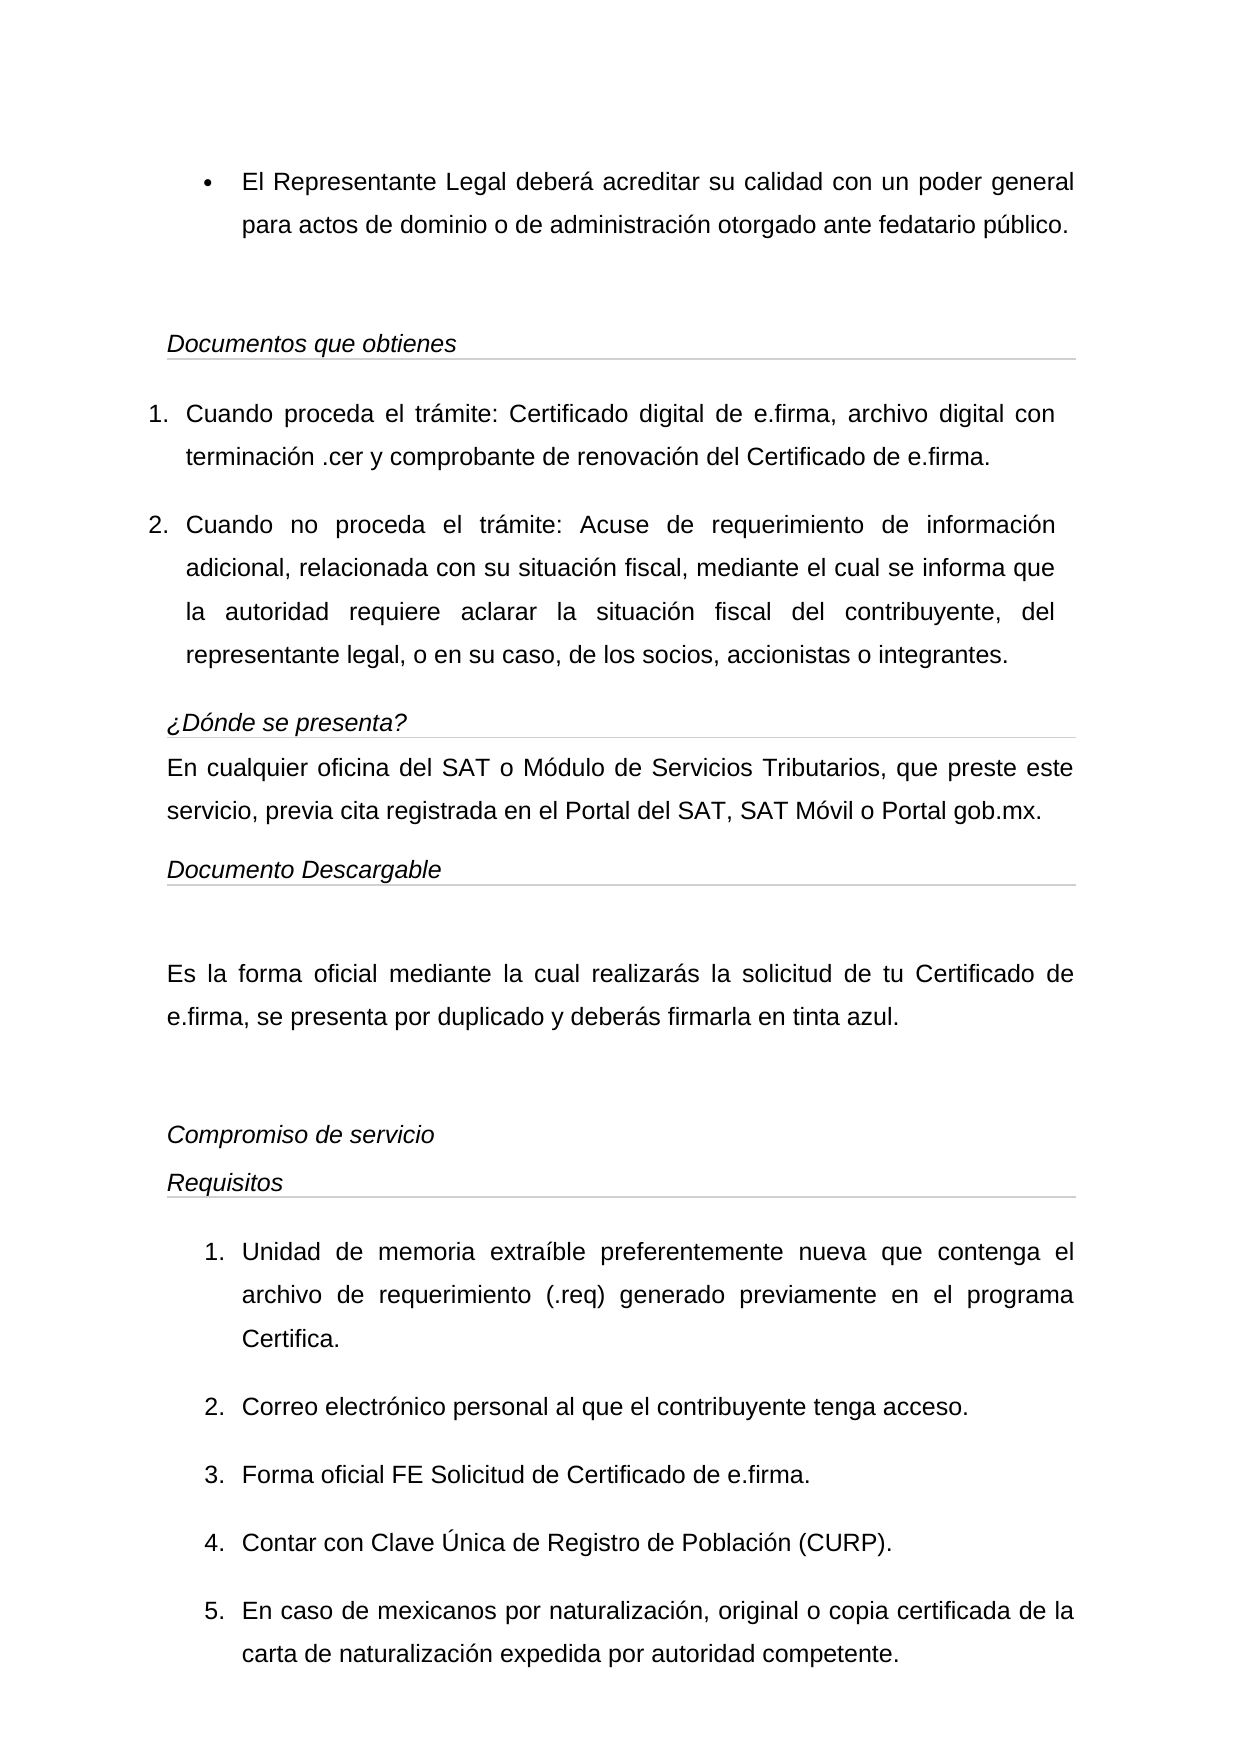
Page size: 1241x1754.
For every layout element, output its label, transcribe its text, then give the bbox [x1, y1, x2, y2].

subtitle Documento Descargable [167, 855, 1076, 884]
subtitle ¿Dónde se presenta? [167, 708, 1076, 737]
list Cuando proceda el trámite: Certificado digital de e.firma, archivo digital con terminación .cer y comprobante de renovación del Certificado de e.firma. [148, 399, 1057, 471]
list El Representante Legal deberá acreditar su calidad con un poder general para actos de dominio o de administración otorgado ante fedatario público. [204, 167, 1076, 238]
text Es la forma oficial mediante la cual realizarás la solicitud de tu Certificado de e.firma, se presenta por duplicado y deberás firmarla en tinta azul. [167, 959, 1076, 1031]
list En caso de mexicanos por naturalización, original o copia certificada de la carta de naturalización expedida por autoridad competente. [204, 1596, 1076, 1668]
subtitle Requisitos [167, 1168, 1076, 1196]
text En cualquier oficina del SAT o Módulo de Servicios Tributarios, que preste este servicio, previa cita registrada en el Portal del SAT, SAT Móvil o Portal gob.mx. [167, 752, 1076, 824]
subtitle Compromiso de servicio [167, 1120, 1076, 1149]
list Cuando no proceda el trámite: Acuse de requerimiento de información adicional, relacionada con su situación fiscal, mediante el cual se informa que la autoridad requiere aclarar la situación fiscal del contribuyente, del representante legal, o en su caso, de los socios, accionistas o integrantes. [148, 510, 1057, 668]
subtitle Documentos que obtienes [167, 329, 1076, 358]
list Contar con Clave Única de Registro de Población (CURP). [204, 1528, 1076, 1557]
list Forma oficial FE Solicitud de Certificado de e.firma. [204, 1460, 1076, 1488]
list Correo electrónico personal al que el contribuyente tenga acceso. [204, 1392, 1076, 1420]
list Unidad de memoria extraíble preferentemente nueva que contenga el archivo de requerimiento (.req) generado previamente en el programa Certifica. [204, 1237, 1076, 1352]
